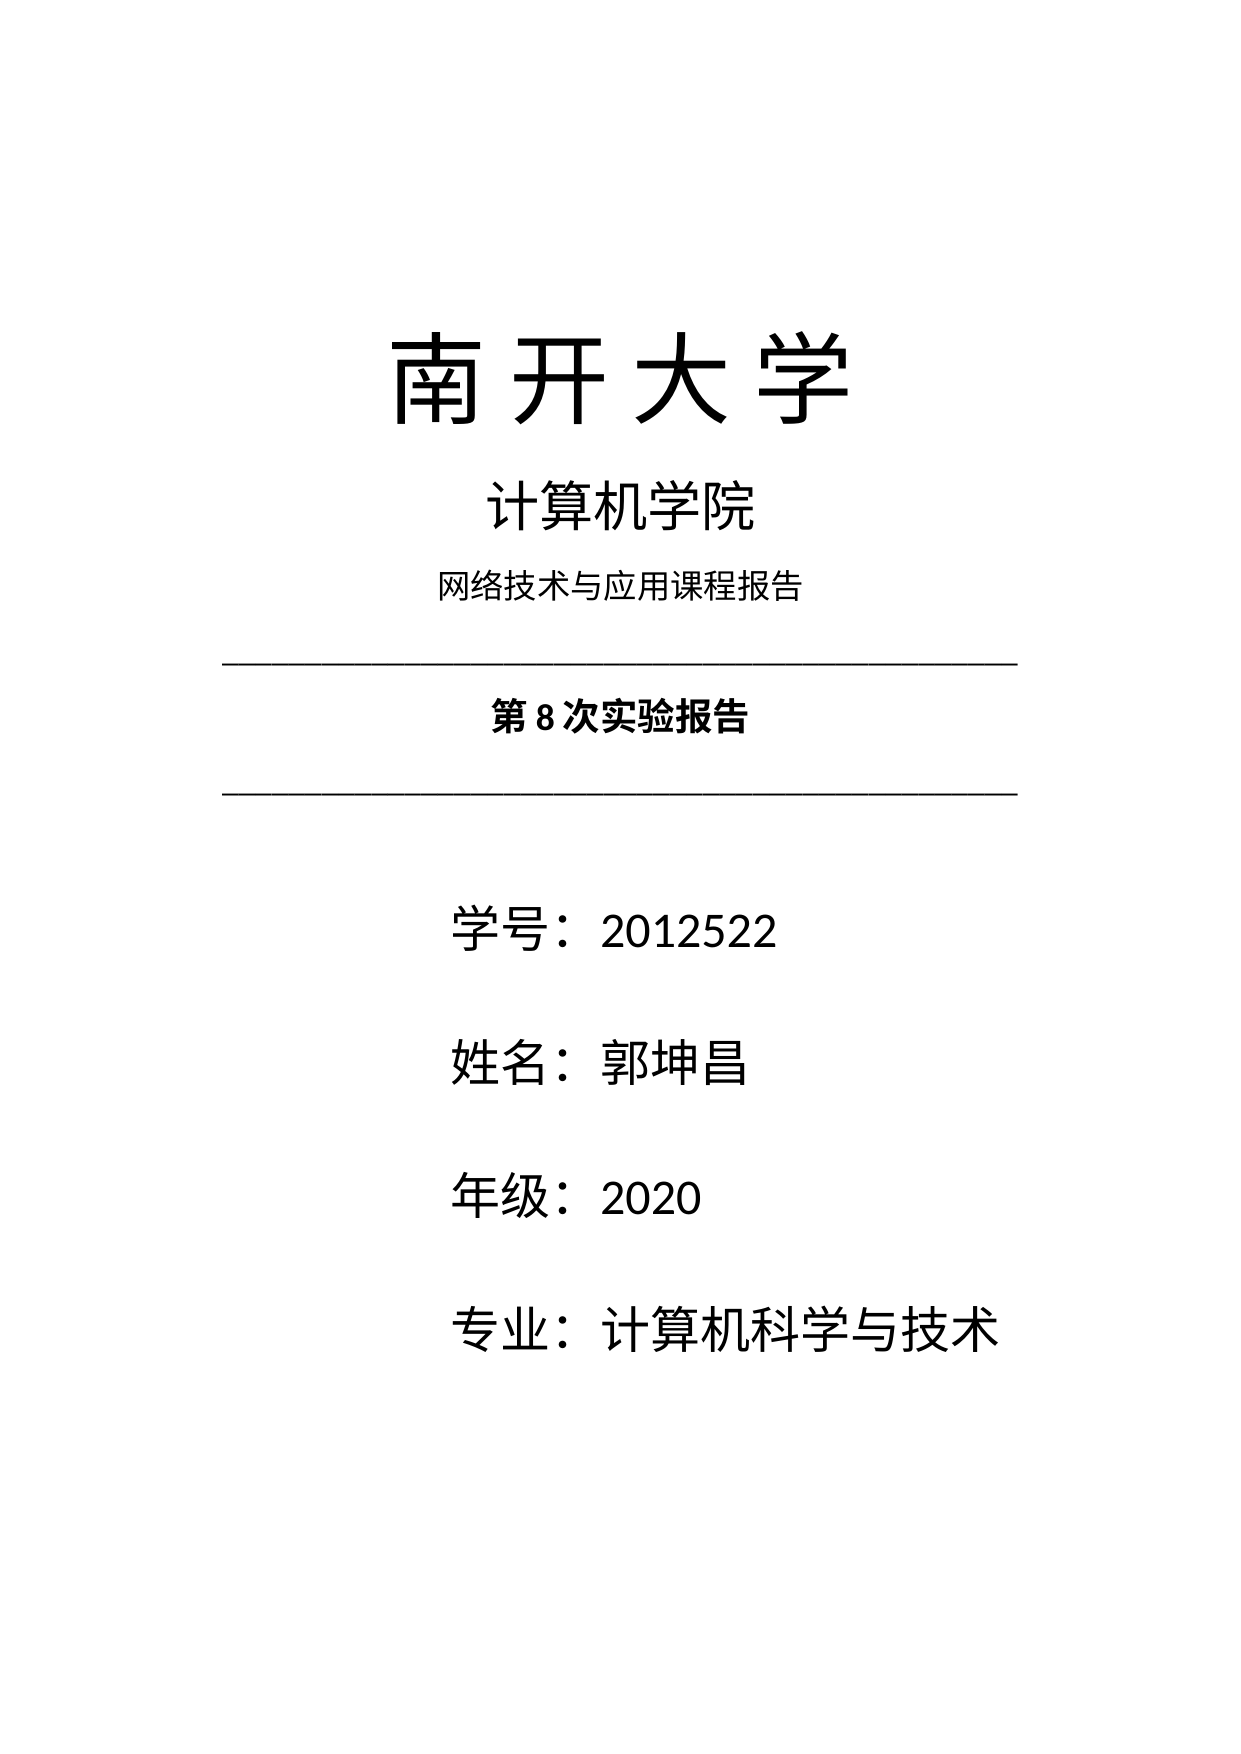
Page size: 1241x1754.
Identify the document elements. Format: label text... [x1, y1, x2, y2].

text 南 开 大 学 [187, 292, 1053, 454]
text 网络技术与应用课程报告 [187, 552, 1053, 617]
text 专业：计算机科学与技术 [450, 1278, 1053, 1375]
text ________________________________________________ [187, 617, 1053, 682]
text 年级：2020 [450, 1144, 1053, 1242]
text ________________________________________________ [187, 747, 1053, 812]
text 姓名：郭坤昌 [450, 1011, 1053, 1108]
text 第8次实验报告 [187, 682, 1053, 747]
text 学号：2012522 [450, 877, 1053, 974]
text 计算机学院 [187, 454, 1053, 552]
